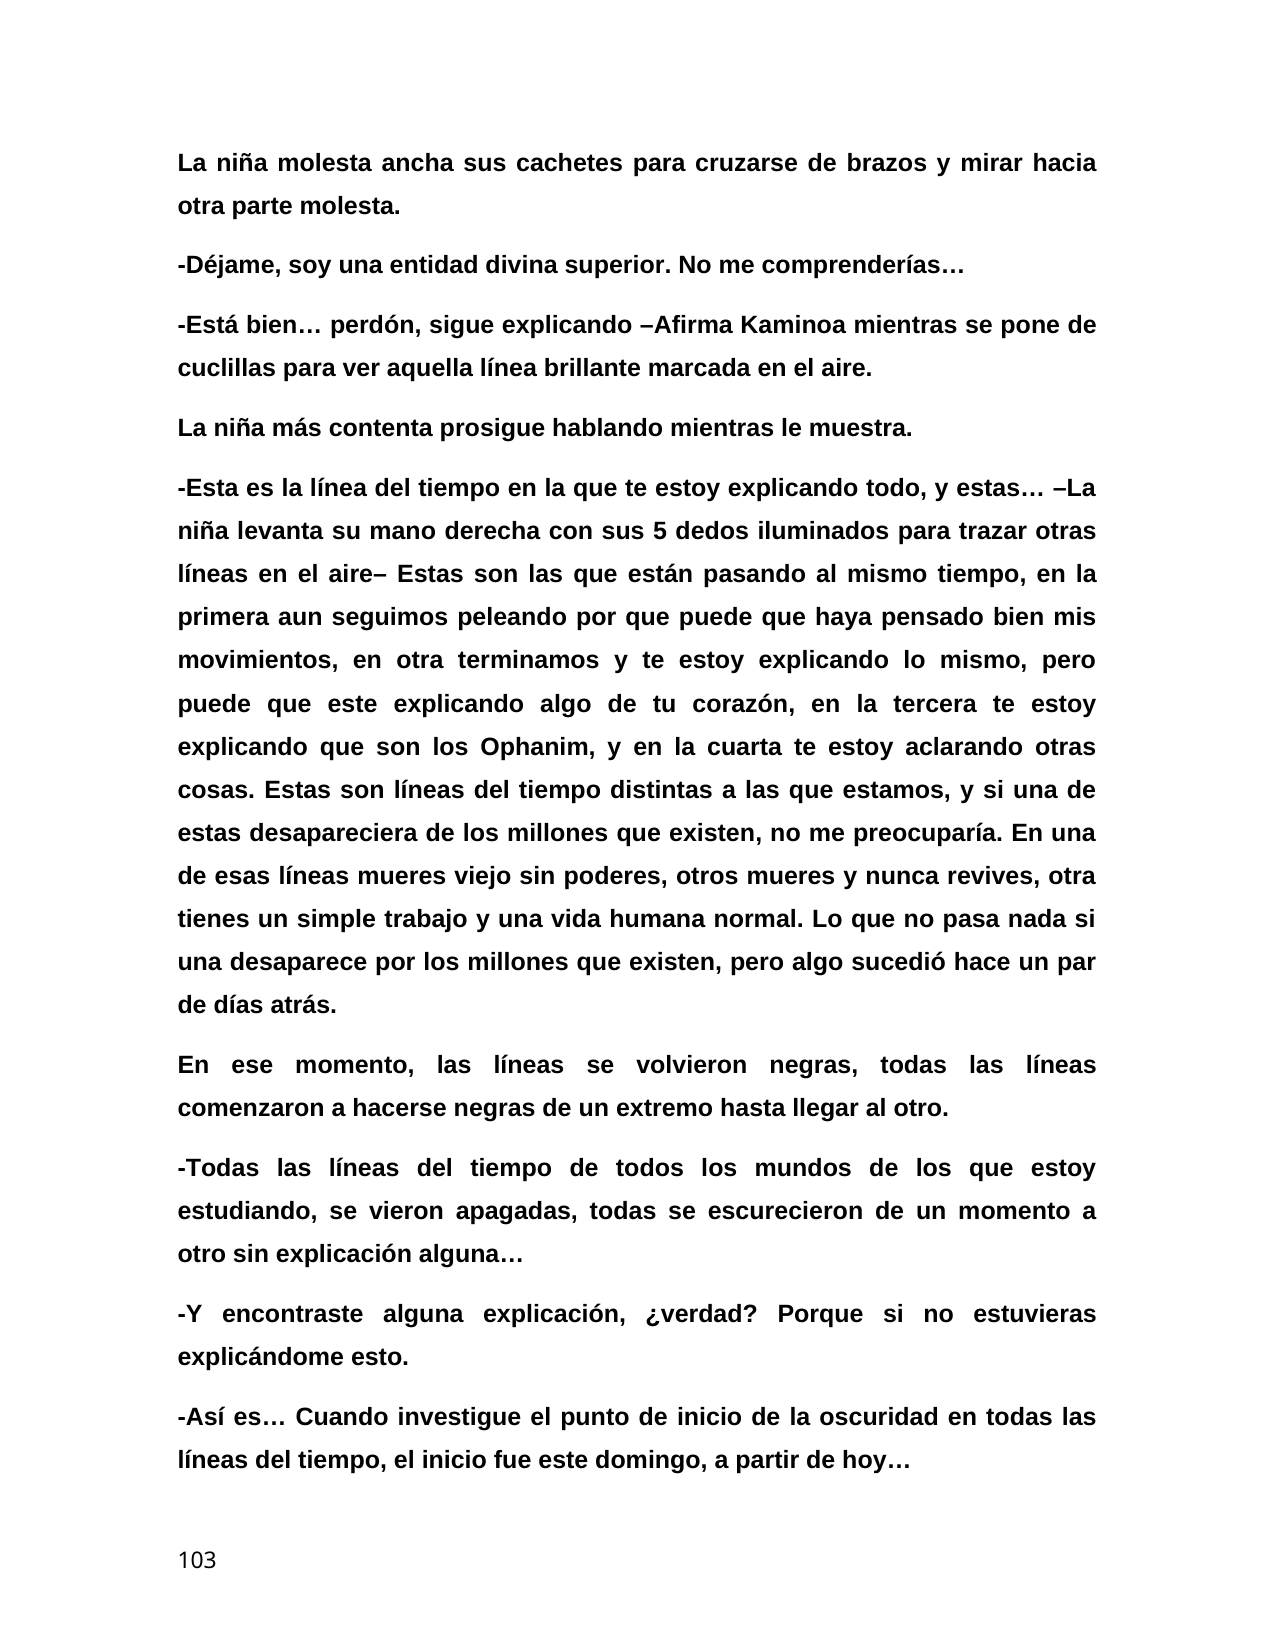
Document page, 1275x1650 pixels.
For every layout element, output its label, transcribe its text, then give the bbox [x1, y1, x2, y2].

text La niña más contenta prosigue hablando mientras le muestra. [177, 413, 1098, 442]
text -Todas las líneas del tiempo de todos los mundos de los que estoy estudiando, se vieron apagadas, todas se escurecieron de un momento a otro sin explicación alguna… [177, 1153, 1098, 1268]
text -Y encontraste alguna explicación, ¿verdad? Porque si no estuvieras explicándome esto. [177, 1299, 1098, 1371]
text -Esta es la línea del tiempo en la que te estoy explicando todo, y estas… –La niña levanta su mano derecha con sus 5 dedos iluminados para trazar otras líneas en el aire– Estas son las que están pasando al mismo tiempo, en la primera aun seguimos peleando por que puede que haya pensado bien mis movimientos, en otra terminamos y te estoy explicando lo mismo, pero puede que este explicando algo de tu corazón, en la tercera te estoy explicando que son los Ophanim, y en la cuarta te estoy aclarando otras cosas. Estas son líneas del tiempo distintas a las que estamos, y si una de estas desapareciera de los millones que existen, no me preocuparía. En una de esas líneas mueres viejo sin poderes, otros mueres y nunca revives, otra tienes un simple trabajo y una vida humana normal. Lo que no pasa nada si una desaparece por los millones que existen, pero algo sucedió hace un par de días atrás. [177, 473, 1098, 1019]
text En ese momento, las líneas se volvieron negras, todas las líneas comenzaron a hacerse negras de un extremo hasta llegar al otro. [177, 1050, 1098, 1122]
text La niña molesta ancha sus cachetes para cruzarse de brazos y mirar hacia otra parte molesta. [177, 148, 1098, 219]
text -Está bien… perdón, sigue explicando –Afirma Kaminoa mientras se pone de cuclillas para ver aquella línea brillante marcada en el aire. [177, 310, 1098, 382]
text -Así es… Cuando investigue el punto de inicio de la oscuridad en todas las líneas del tiempo, el inicio fue este domingo, a partir de hoy… [177, 1402, 1098, 1474]
text -Déjame, soy una entidad divina superior. No me comprenderías… [177, 251, 1098, 279]
